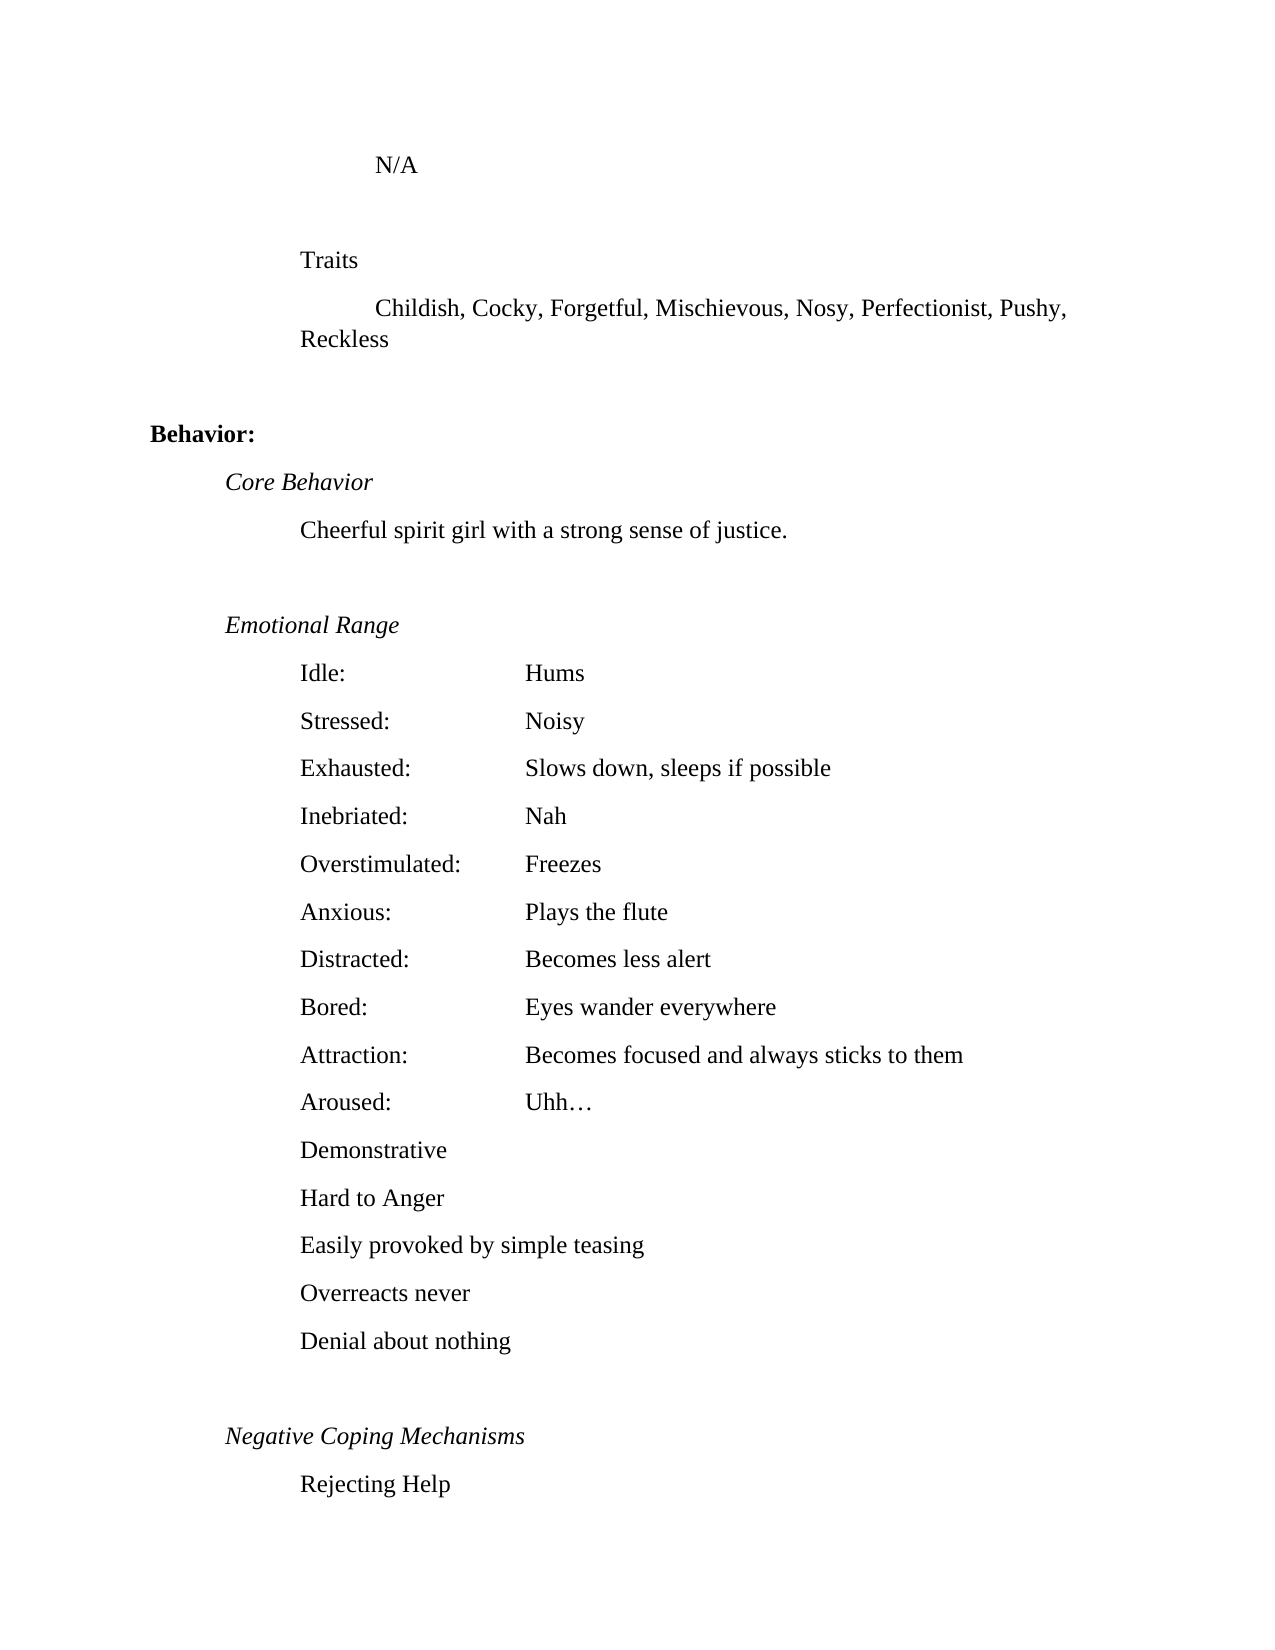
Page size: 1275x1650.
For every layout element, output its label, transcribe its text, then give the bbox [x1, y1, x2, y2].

text Anxious: Plays the flute [150, 897, 1125, 925]
text Behavior: [150, 419, 1125, 448]
text N/A [150, 150, 1125, 179]
text Rejecting Help [150, 1469, 1125, 1498]
text Demonstrative [150, 1135, 1125, 1164]
text Cheerful spirit girl with a strong sense of justice. [150, 515, 1125, 544]
text Overstimulated: Freezes [150, 849, 1125, 878]
text Inebriated: Nah [150, 801, 1125, 830]
text Stressed: Noisy [150, 706, 1125, 734]
text Core Behavior [150, 467, 1125, 496]
text Hard to Anger [150, 1183, 1125, 1212]
text Bored: Eyes wander everywhere [150, 992, 1125, 1021]
text Easily provoked by simple teasing [150, 1231, 1125, 1259]
text Idle: Hums [150, 658, 1125, 687]
text Exhausted: Slows down, sleeps if possible [300, 753, 1125, 782]
text Overreacts never [150, 1278, 1125, 1307]
text Distracted: Becomes less alert [150, 944, 1125, 973]
text Aroused: Uhh… [150, 1087, 1125, 1116]
text Emotional Range [150, 610, 1125, 639]
text Traits [150, 245, 1125, 274]
text Negative Coping Mechanisms [150, 1421, 1125, 1450]
text Attraction: Becomes focused and always sticks to them [150, 1040, 1125, 1068]
text Childish, Cocky, Forgetful, Mischievous, Nosy, Perfectionist, Pushy, Reckless [300, 293, 1125, 353]
text Denial about nothing [150, 1326, 1125, 1355]
